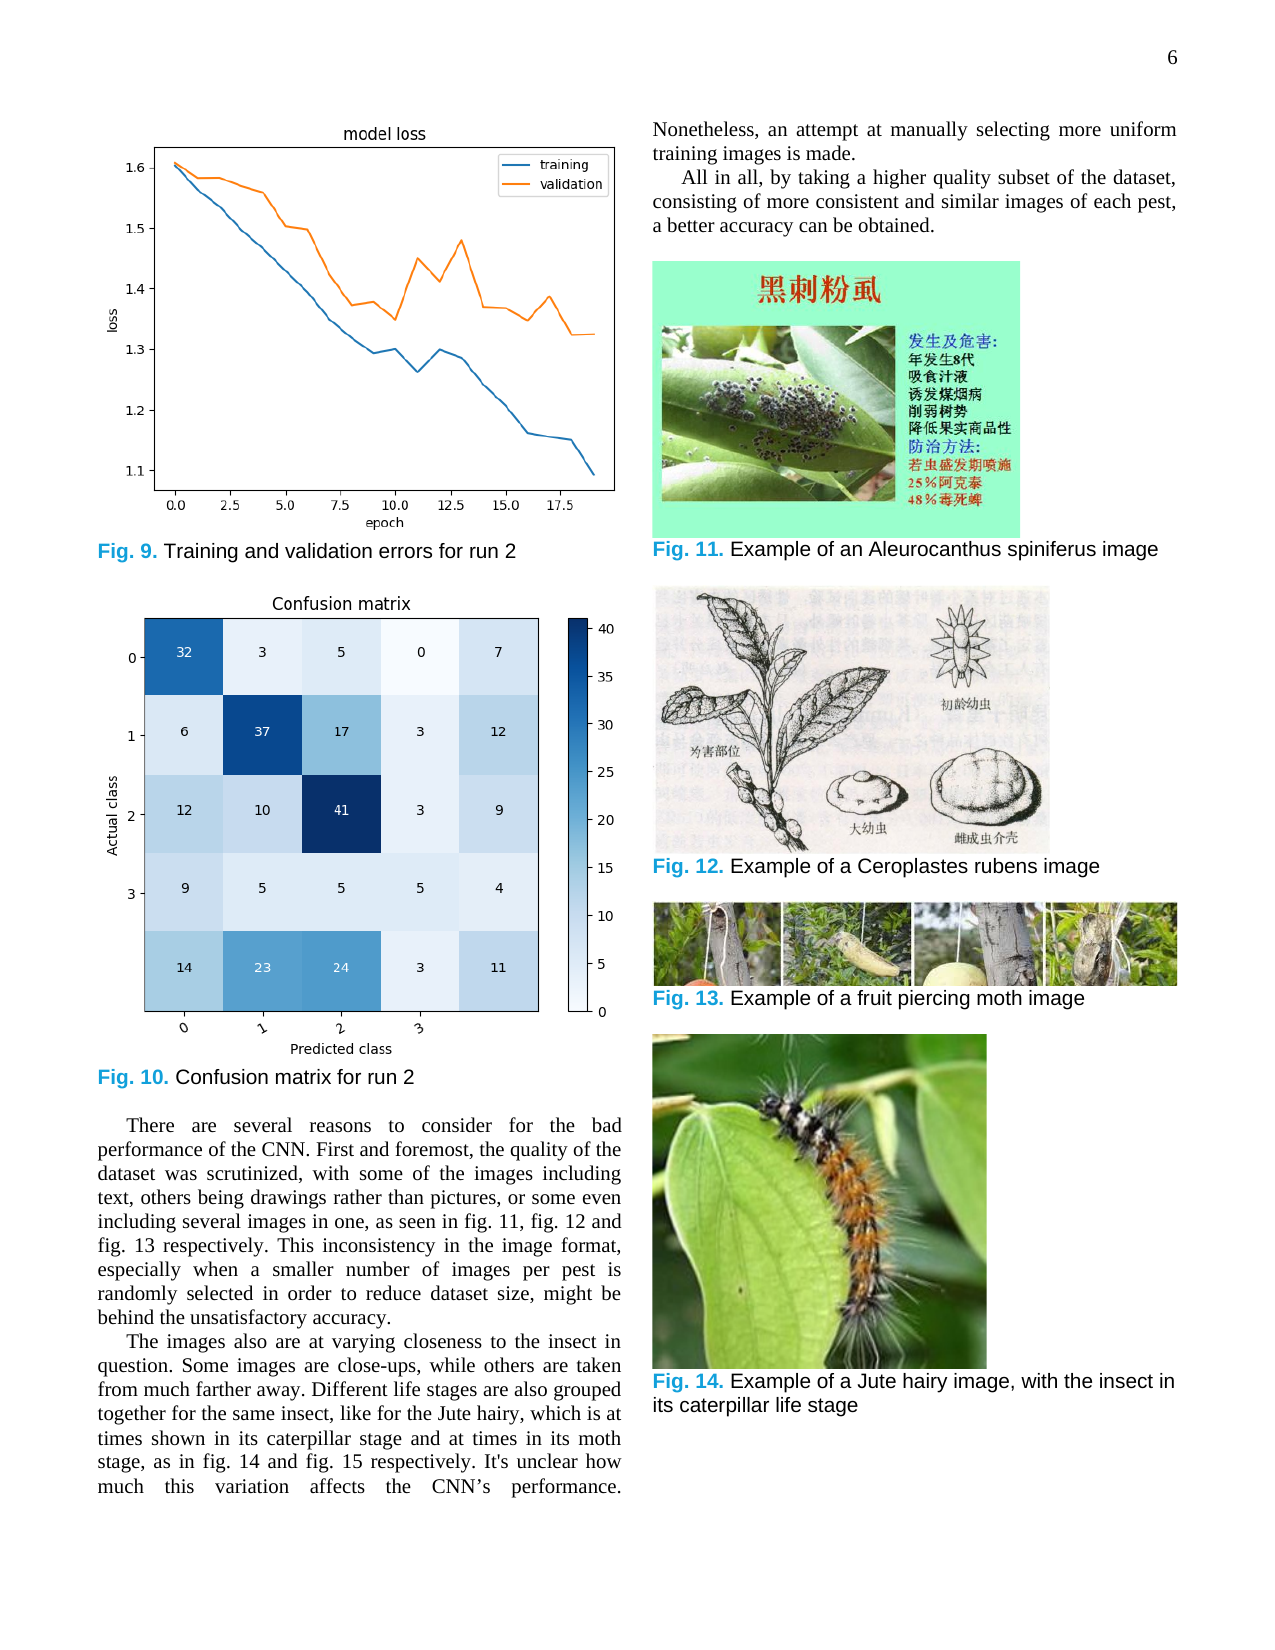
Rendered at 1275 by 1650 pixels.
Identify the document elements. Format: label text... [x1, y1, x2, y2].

text The images also are at varying closeness to the insect in question. Some images are close-ups, while others are taken from much farther away. Different life stages are also grouped together for the same insect, like for the Jute hairy, which is at times shown in its caterpillar stage and at times in its moth stage, as in fig. 14 and fig. 15 respectively. It's unclear how much this variation affects the CNN’s performance. Nonetheless, an attempt at manually selecting more uniform training images is made. [97, 1329, 622, 1498]
picture [652, 901, 1178, 986]
picture [652, 585, 1050, 854]
text There are several reasons to consider for the bad performance of the CNN. First and foremost, the quality of the dataset was scrutinized, with some of the images including text, others being drawings rather than pictures, or some even including several images in one, as seen in fig. 11, fig. 12 and fig. 13 respectively. This inconsistency in the image format, especially when a smaller number of images per pest is randomly selected in order to reduce dataset size, might be behind the unsatisfactory accuracy. [97, 1113, 622, 1329]
picture [652, 1034, 987, 1369]
picture [652, 261, 1021, 538]
text Fig. 14. Example of a Jute hairy image, with the insect in its caterpillar life stage [652, 1368, 1177, 1416]
text Fig. 13. Example of a fruit piercing moth image [652, 986, 1177, 1010]
text All in all, by taking a higher quality subset of the dataset, consisting of more consistent and similar images of each pest, a better accuracy can be obtained. [652, 165, 1177, 237]
picture [97, 117, 623, 539]
text Fig. 9. Training and validation errors for run 2 [97, 539, 622, 562]
text Fig. 11. Example of an Aleurocanthus spiniferus image [652, 537, 1177, 561]
picture [97, 586, 623, 1065]
text Fig. 10. Confusion matrix for run 2 [97, 1065, 622, 1088]
text Fig. 12. Example of a Ceroplastes rubens image [652, 854, 1177, 878]
